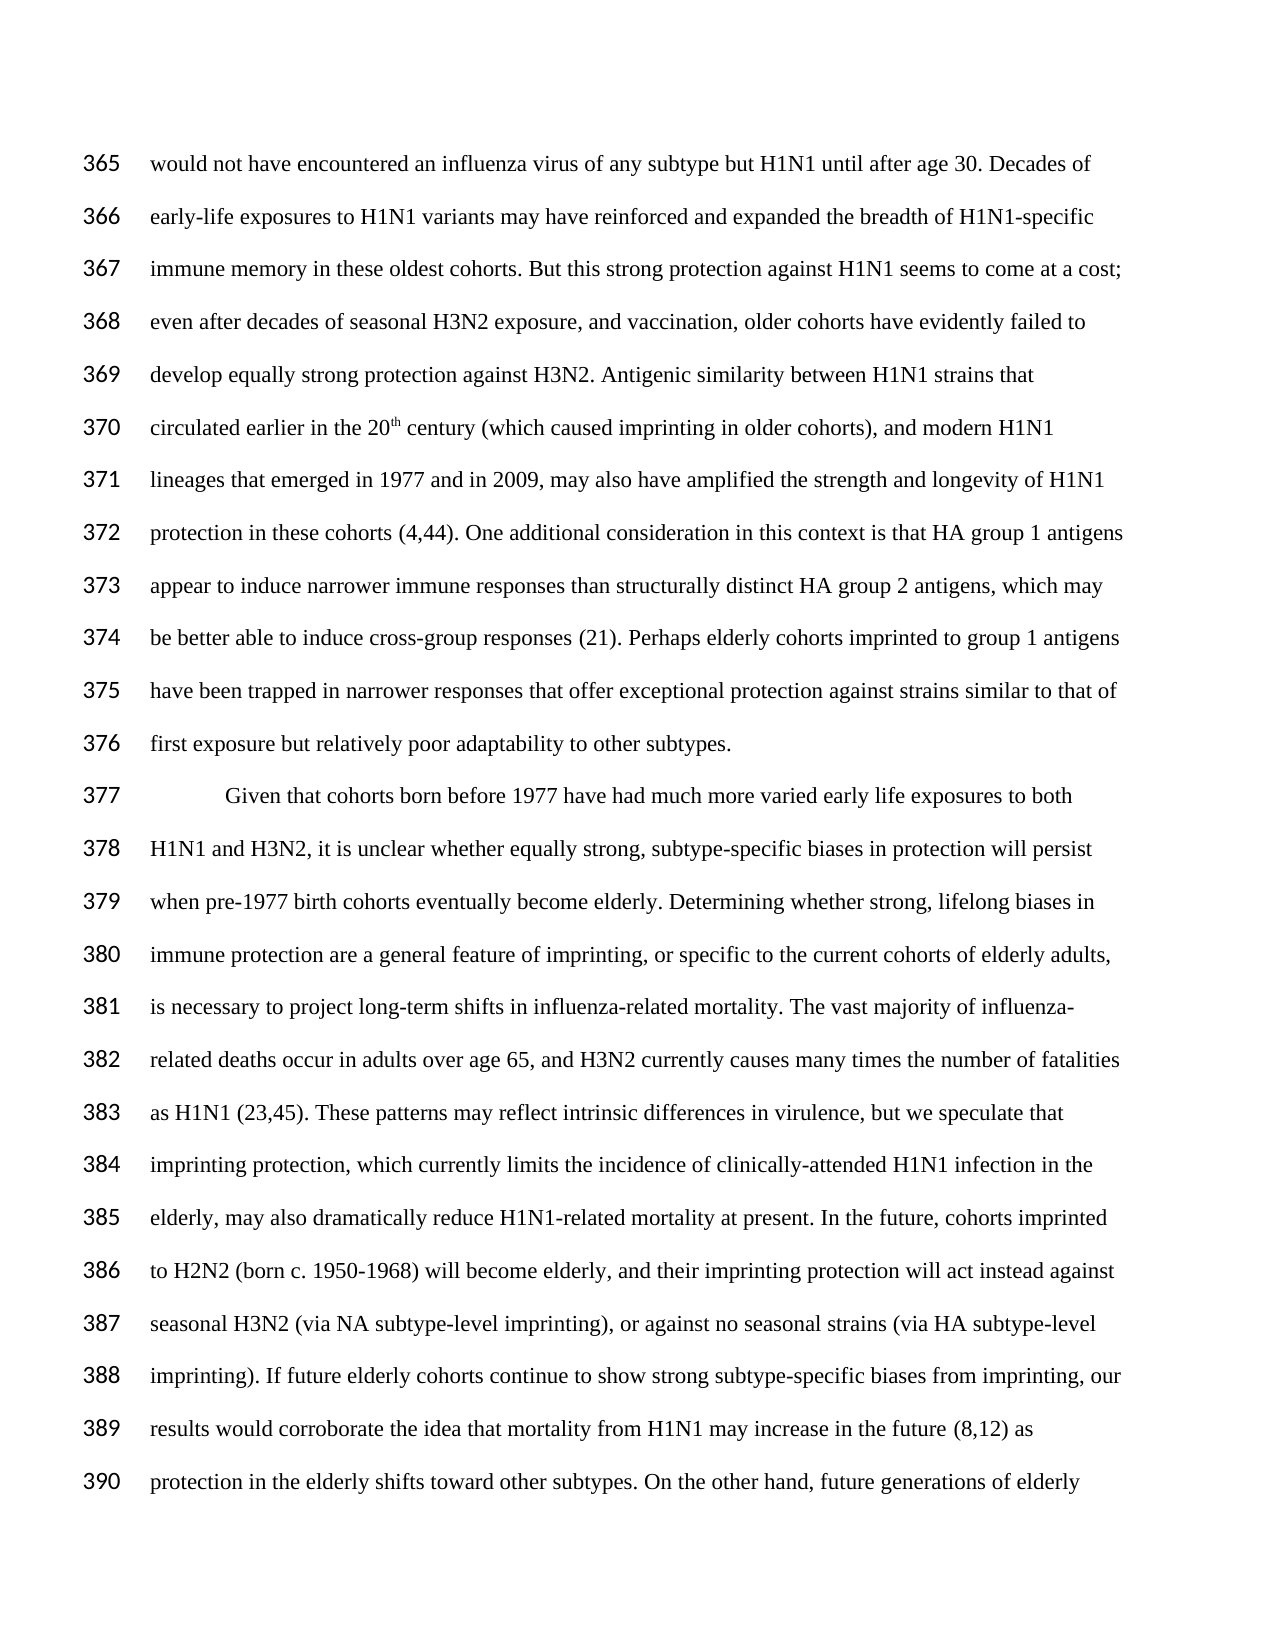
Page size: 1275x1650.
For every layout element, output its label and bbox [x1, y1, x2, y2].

text [150, 782, 1125, 1494]
text [150, 150, 1125, 756]
